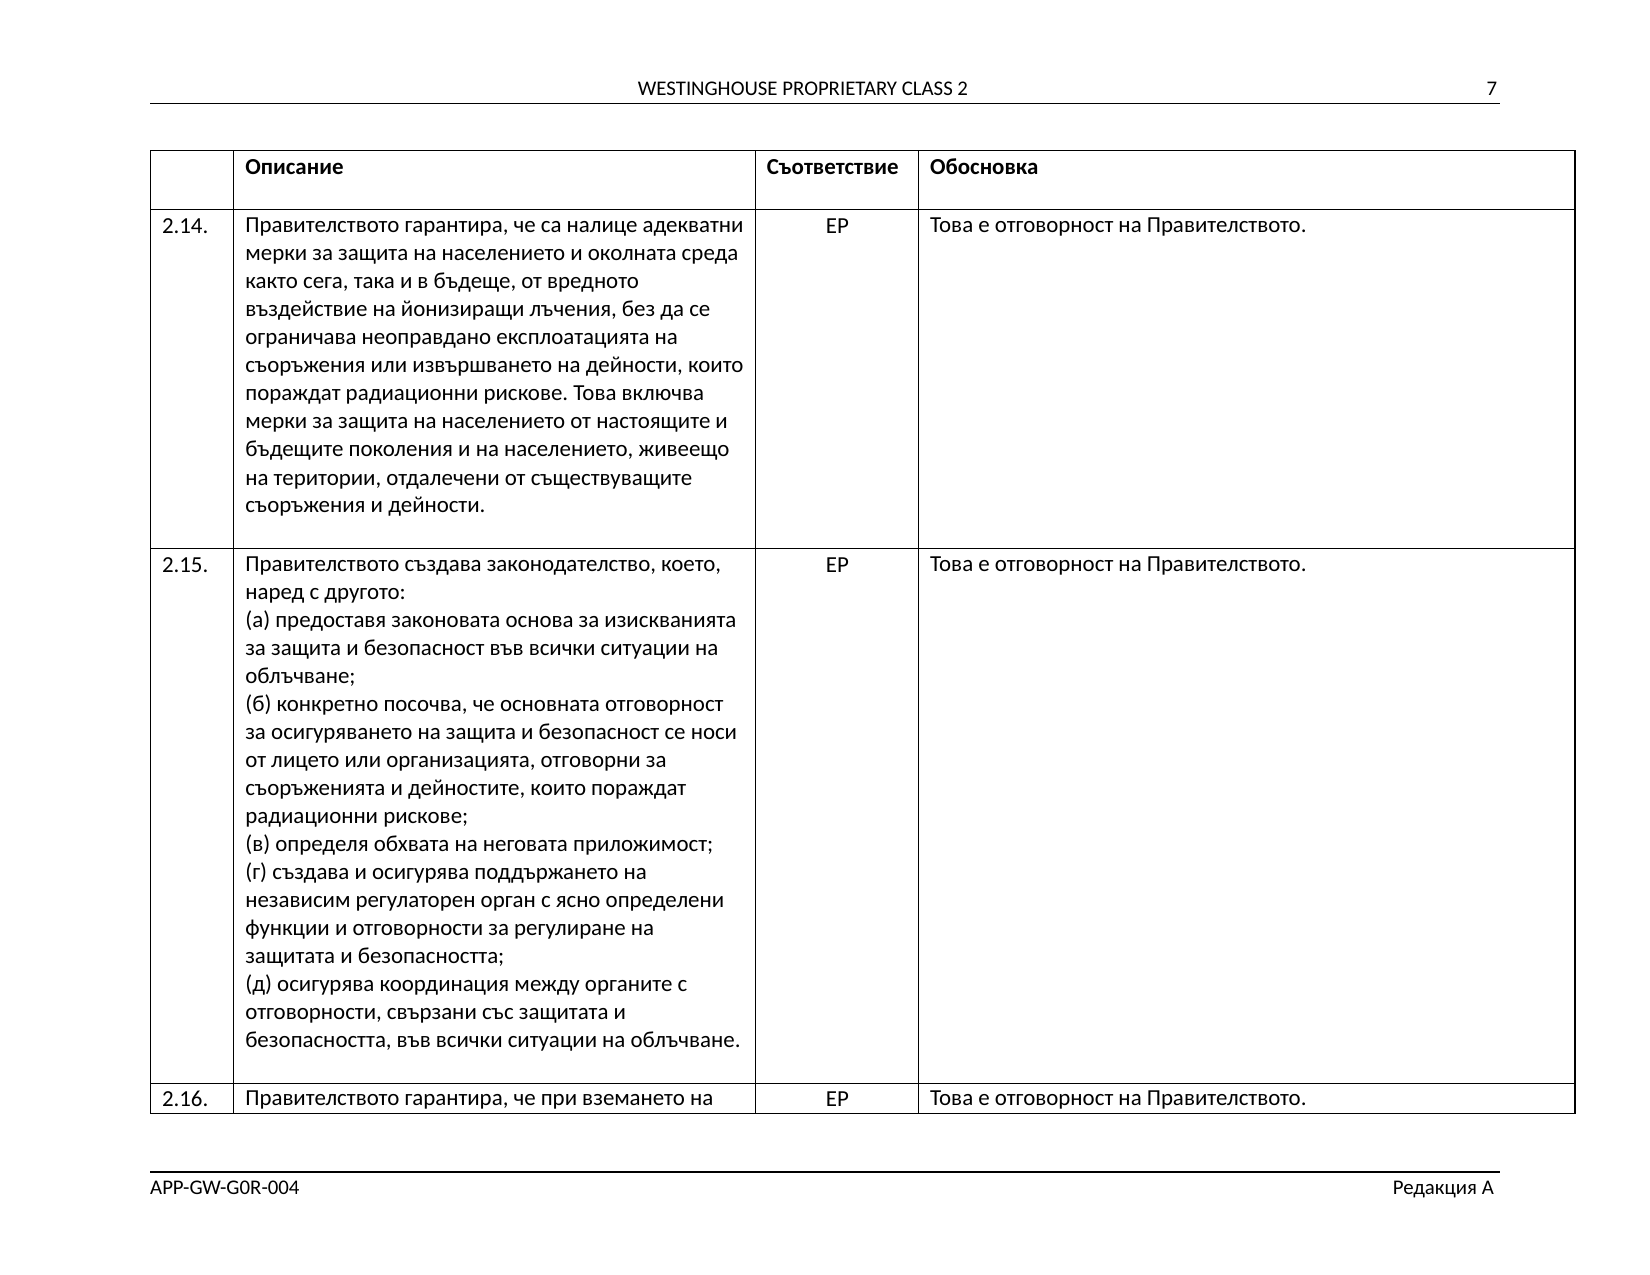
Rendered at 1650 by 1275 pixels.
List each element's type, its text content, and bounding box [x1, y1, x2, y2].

table_cell Това е отговорност на Правителството. [919, 1084, 1574, 1113]
table_cell EP [756, 1084, 918, 1113]
table_cell Това е отговорност на Правителството. [919, 549, 1574, 1082]
table_header Обосновка [919, 151, 1574, 209]
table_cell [234, 1084, 755, 1113]
table_header Описание [234, 151, 755, 209]
table_cell EP [756, 210, 918, 548]
table_cell Това е отговорност на Правителството. [919, 210, 1574, 548]
table_cell EP [756, 549, 918, 1082]
table_header Съответствие [756, 151, 918, 209]
table_cell 2.15. [151, 549, 233, 1082]
table_cell Правителството гарантира, че са налице адекватни мерки за защита на населението и околната среда както сега, така и в бъдеще, от вредното въздействие на йонизиращи лъчения, без да се ограничава неоправдано експлоатацията на съоръжения или извършването на дейности, които пораждат радиационни рискове. Това включва мерки за защита на населението от настоящите и бъдещите поколения и на населението, живеещо на територии, отдалечени от съществуващите съоръжения и дейности. [234, 210, 755, 548]
table_cell 2.14. [151, 210, 233, 548]
table_cell Правителството създава законодателство, което, наред с другото: (а) предоставя законовата основа за изискванията за защита и безопасност във всички ситуации на облъчване; (б) конкретно посочва, че основната отговорност за осигуряването на защита и безопасност се носи от лицето или организацията, отговорни за съоръженията и дейностите, които пораждат радиационни рискове; (в) определя обхвата на неговата приложимост; (г) създава и осигурява поддържането на независим регулаторен орган с ясно определени функции и отговорности за регулиране на защитата и безопасността; (д) осигурява координация между органите с отговорности, свързани със защитата и безопасността, във всички ситуации на облъчване. [234, 549, 755, 1082]
table_header [151, 151, 233, 209]
table_cell 2.16. [151, 1084, 233, 1113]
